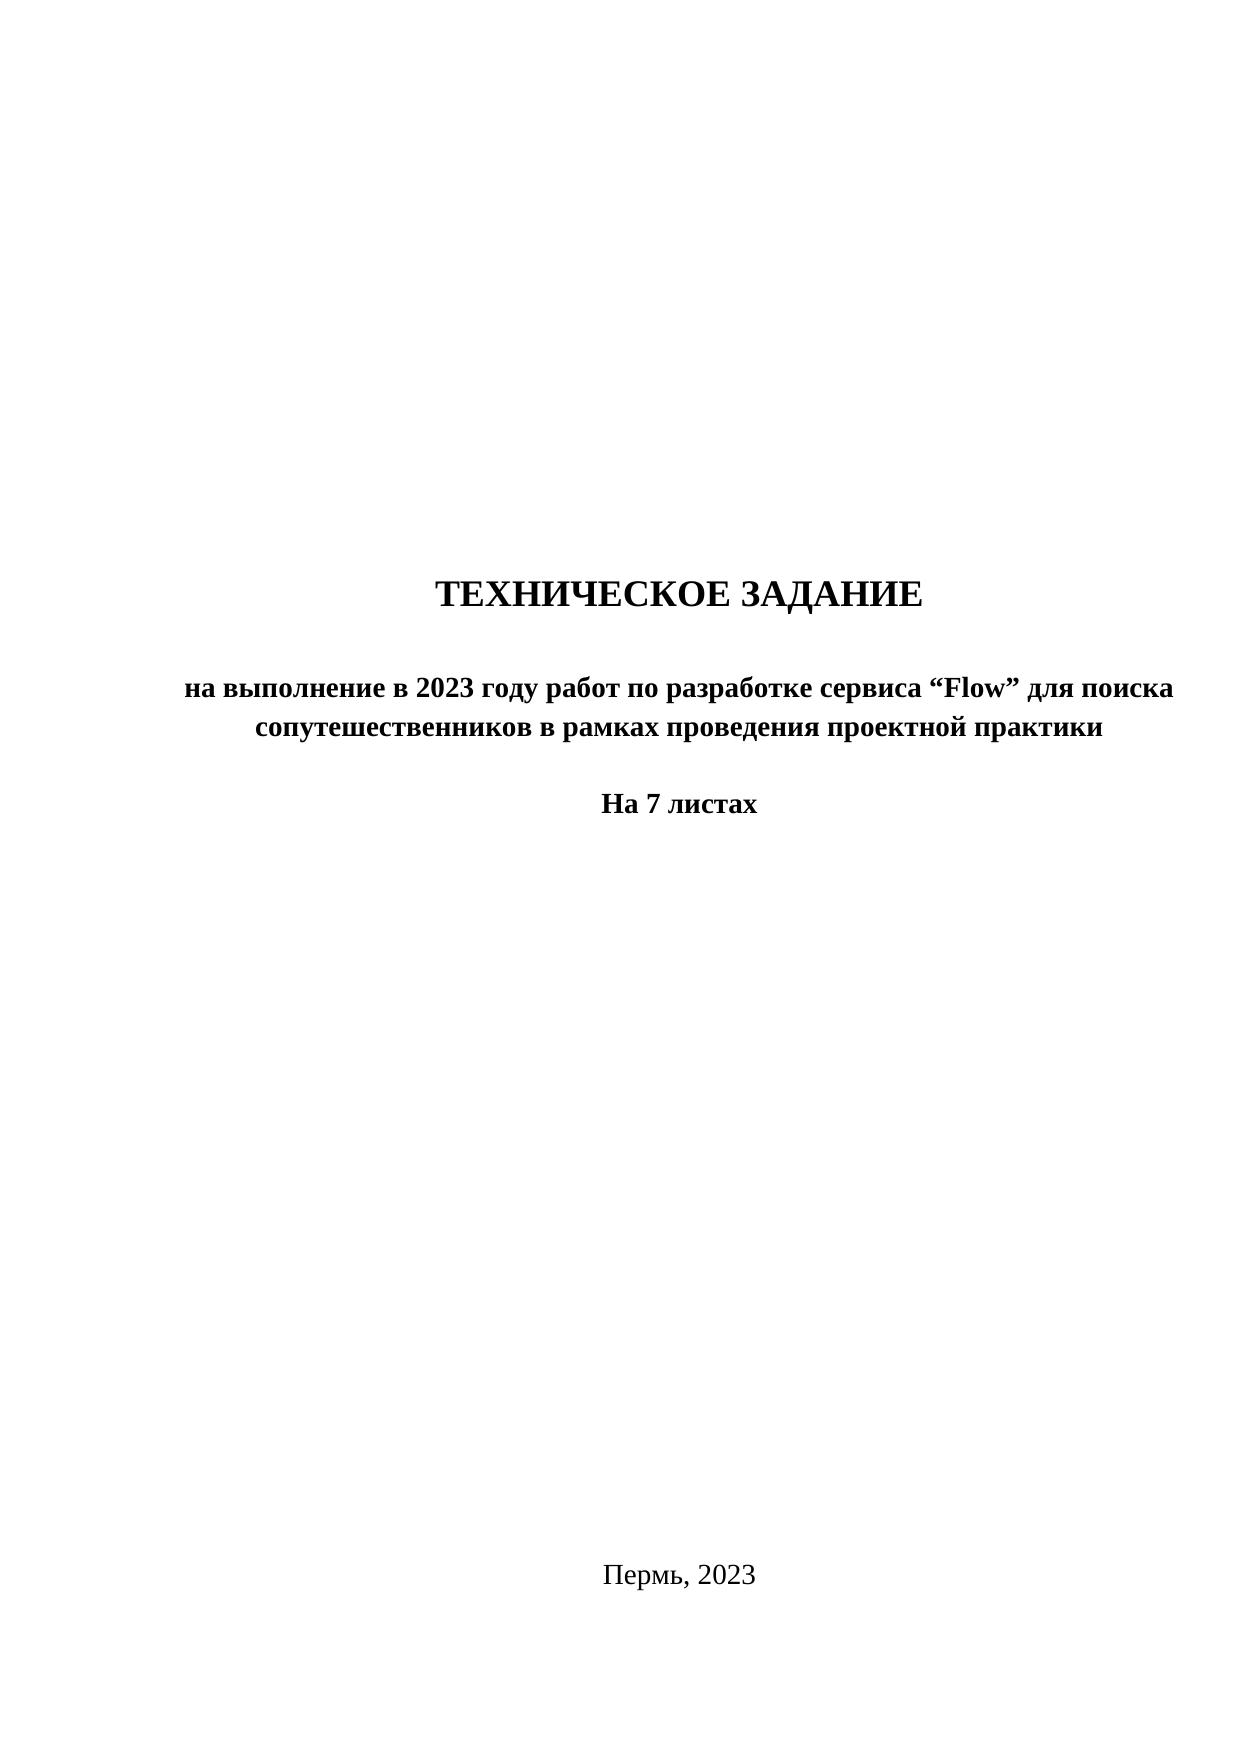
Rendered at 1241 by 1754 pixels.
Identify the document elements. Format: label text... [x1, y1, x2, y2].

text На 7 листах [177, 786, 1181, 819]
text на выполнение в 2023 году работ по разработке сервиса “Flow” для поиска сопутешественников в рамках проведения проектной практики [177, 670, 1181, 742]
text ТЕХНИЧЕСКОЕ ЗАДАНИЕ [177, 571, 1181, 614]
text Пермь, 2023 [177, 1557, 1181, 1590]
